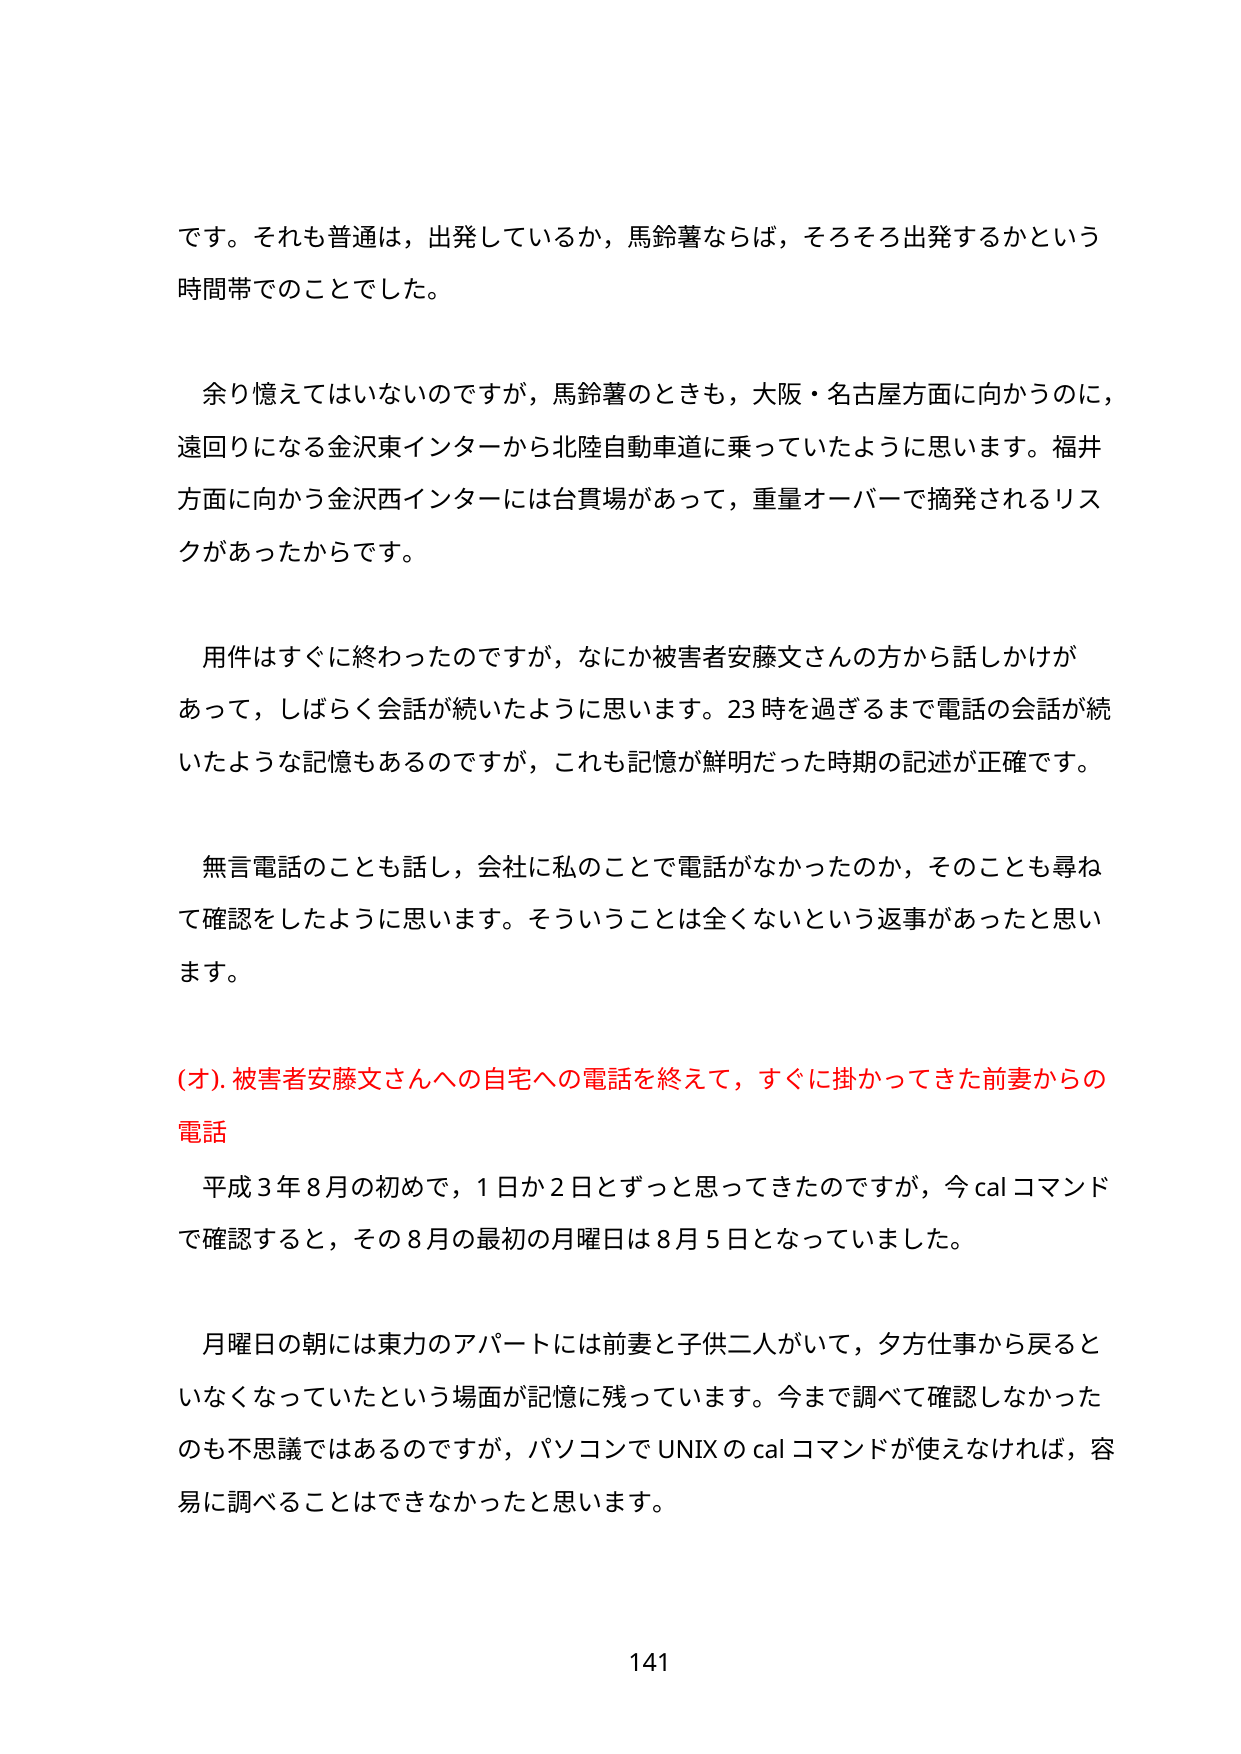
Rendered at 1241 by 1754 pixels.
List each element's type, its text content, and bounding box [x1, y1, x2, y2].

text 余り憶えてはいないのですが，馬鈴薯のときも，大阪・名古屋方面に向かうのに，遠回りになる金沢東インターから北陸自動車道に乗っていたように思います。福井方面に向かう金沢西インターには台貫場があって，重量オーバーで摘発されるリスクがあったからです。 [177, 367, 1122, 577]
text 無言電話のことも話し，会社に私のことで電話がなかったのか，そのことも尋ねて確認をしたように思います。そういうことは全くないという返事があったと思います。 [177, 839, 1122, 997]
text それが誰なのかも以前は憶えていたと思いますが，運転手の配車をするのは事務所の配車係で，運転手である私本人に確認するのは，もともとおかしな話だったのです。それも普通は，出発しているか，馬鈴薯ならば，そろそろ出発するかという時間帯でのことでした。 [177, 209, 1122, 314]
list 被害者安藤文さんへの自宅への電話を終えて，すぐに掛かってきた前妻からの電話 [177, 1052, 1122, 1157]
text 平成3年8月の初めで，1日か2日とずっと思ってきたのですが，今calコマンドで確認すると，その8月の最初の月曜日は8月5日となっていました。 [177, 1159, 1122, 1264]
text 用件はすぐに終わったのですが，なにか被害者安藤文さんの方から話しかけがあって，しばらく会話が続いたように思います。23時を過ぎるまで電話の会話が続いたような記憶もあるのですが，これも記憶が鮮明だった時期の記述が正確です。 [177, 629, 1122, 787]
text 月曜日の朝には東力のアパートには前妻と子供二人がいて，夕方仕事から戻るといなくなっていたという場面が記憶に残っています。今まで調べて確認しなかったのも不思議ではあるのですが，パソコンでUNIXのcalコマンドが使えなければ，容易に調べることはできなかったと思います。 [177, 1317, 1122, 1527]
